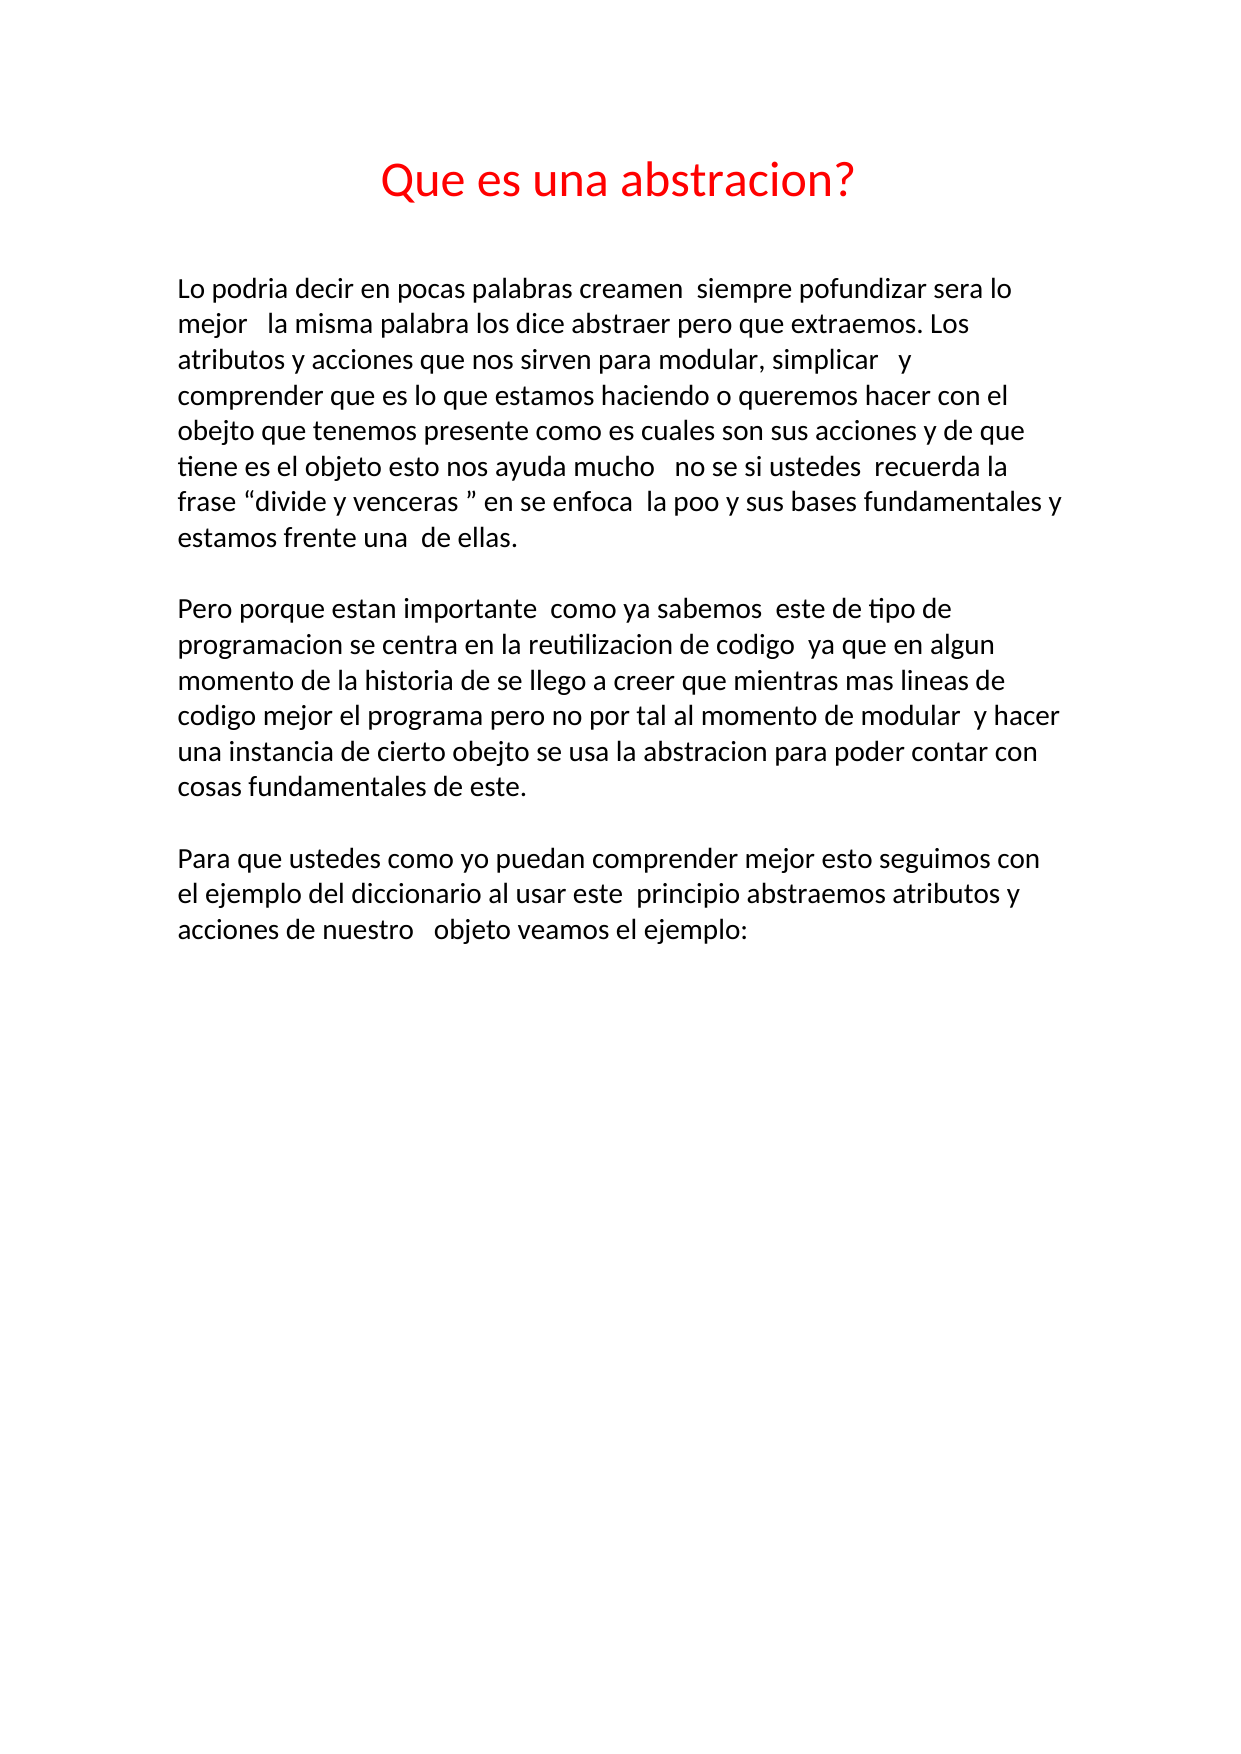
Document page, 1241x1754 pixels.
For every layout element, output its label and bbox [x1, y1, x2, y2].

text [177, 148, 1063, 1598]
